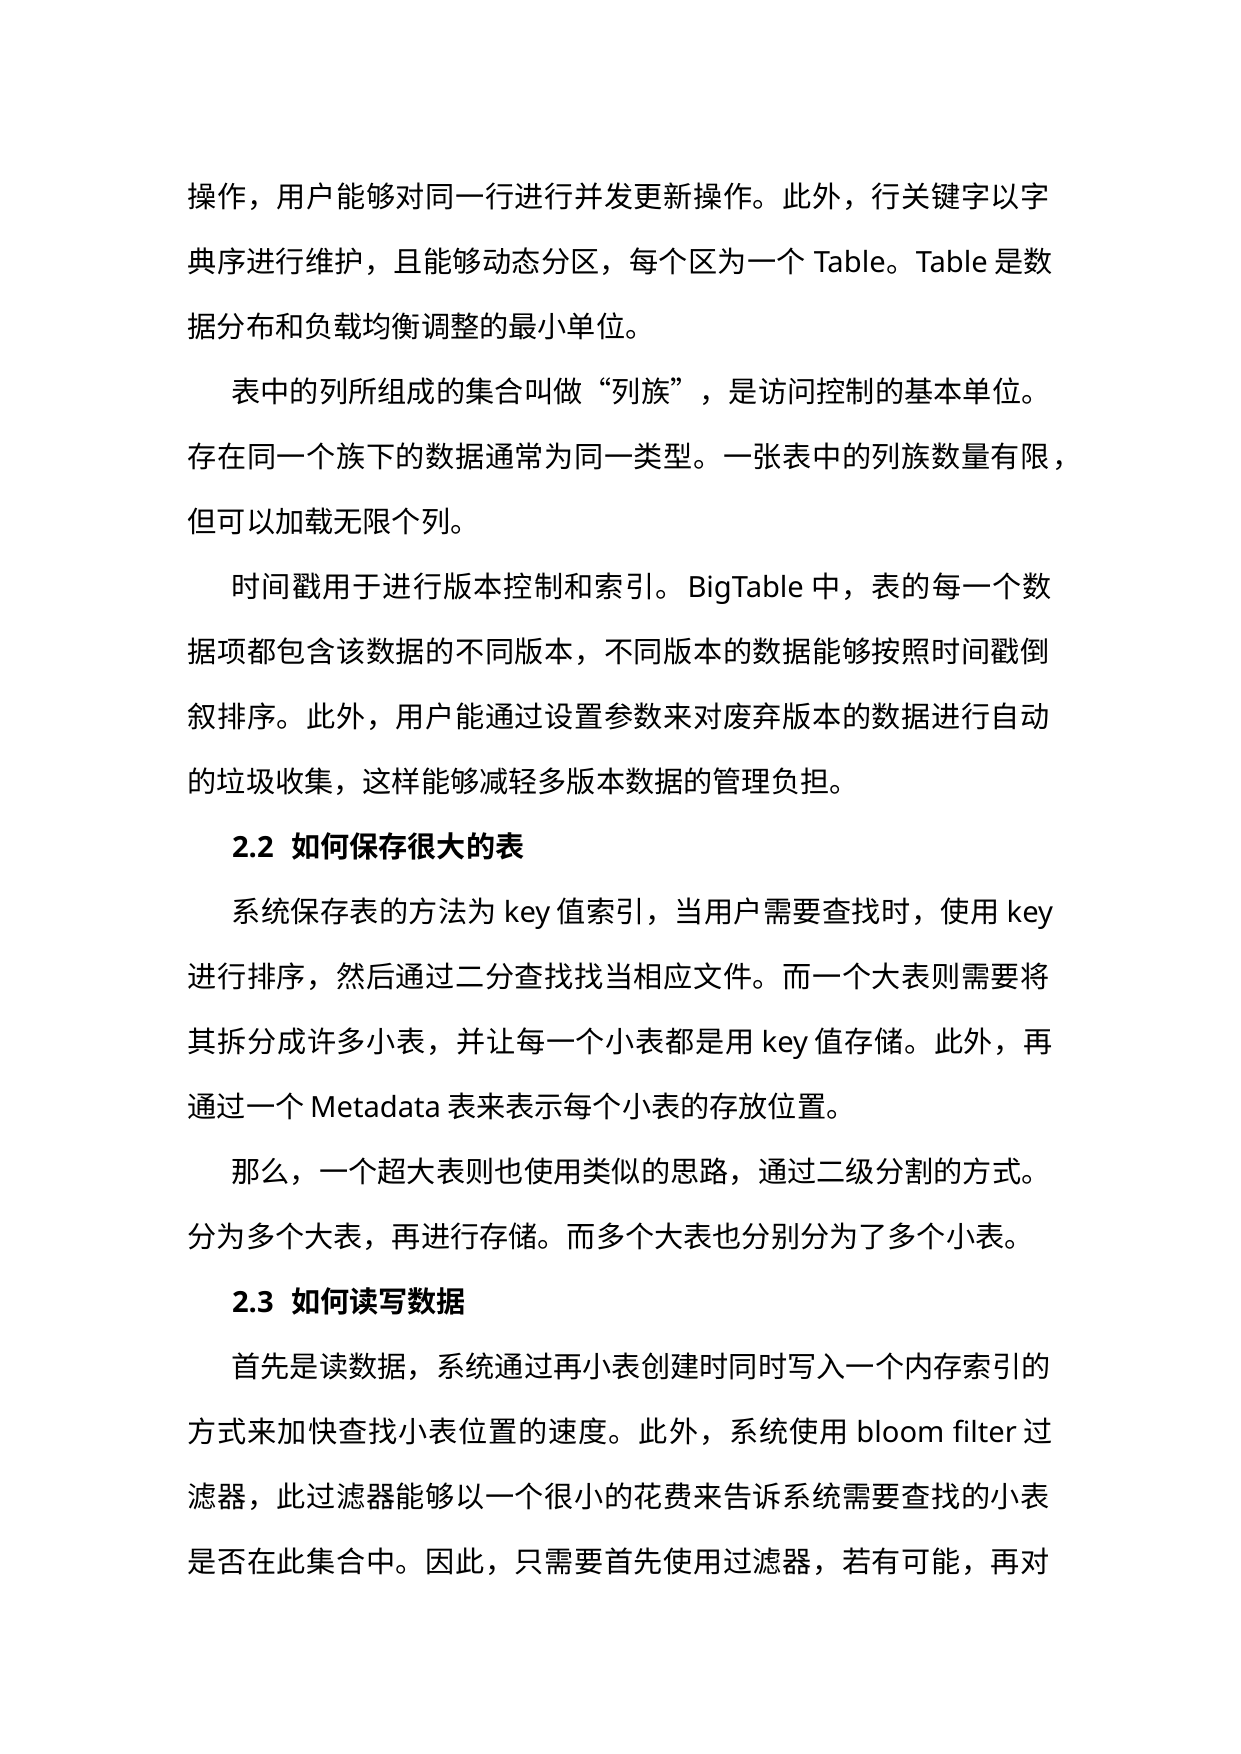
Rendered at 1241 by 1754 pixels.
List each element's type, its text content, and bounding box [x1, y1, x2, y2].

text 时间戳用于进行版本控制和索引。BigTable中，表的每一个数据项都包含该数据的不同版本，不同版本的数据能够按照时间戳倒叙排序。此外，用户能通过设置参数来对废弃版本的数据进行自动的垃圾收集，这样能够减轻多版本数据的管理负担。 [187, 552, 1053, 812]
text 表中的列所组成的集合叫做“列族”，是访问控制的基本单位。存在同一个族下的数据通常为同一类型。一张表中的列族数量有限，但可以加载无限个列。 [187, 357, 1053, 552]
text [187, 162, 1053, 357]
text 那么，一个超大表则也使用类似的思路，通过二级分割的方式。分为多个大表，再进行存储。而多个大表也分别分为了多个小表。 [187, 1137, 1053, 1267]
list 如何读写数据 [232, 1267, 1053, 1332]
text 系统保存表的方法为key值索引，当用户需要查找时，使用key进行排序，然后通过二分查找找当相应文件。而一个大表则需要将其拆分成许多小表，并让每一个小表都是用key值存储。此外，再通过一个Metadata表来表示每个小表的存放位置。 [187, 877, 1053, 1137]
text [187, 1332, 1053, 1592]
list 如何保存很大的表 [232, 812, 1053, 877]
